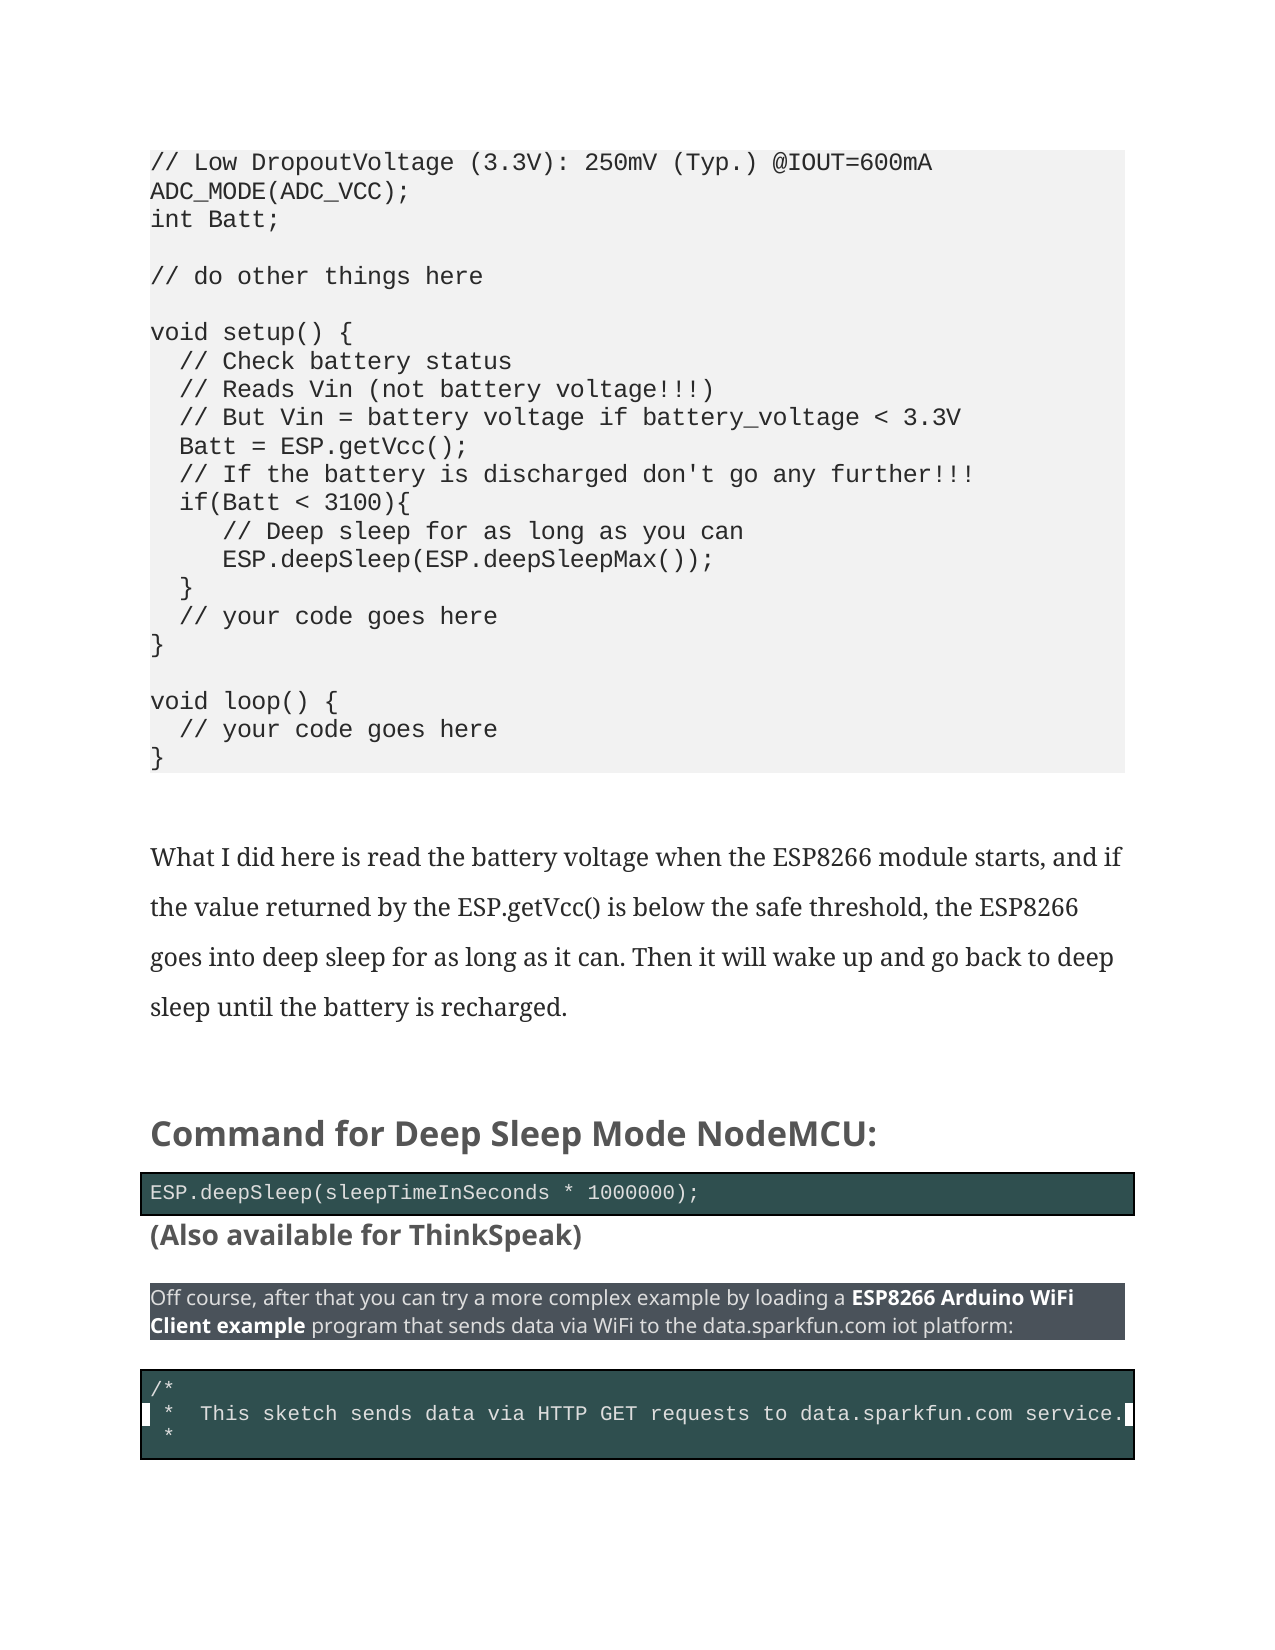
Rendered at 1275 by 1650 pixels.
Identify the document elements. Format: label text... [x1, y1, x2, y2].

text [150, 150, 1125, 773]
text /* [142, 1371, 1133, 1403]
text Off course, after that you can try a more complex example by loading a ESP8266 Arduino WiFi Client example program that sends data via WiFi to the data.sparkfun.com iot platform: [150, 1283, 1125, 1340]
text Command for Deep Sleep Mode NodeMCU: [150, 1109, 1125, 1156]
text * This sketch sends data via HTTP GET requests to data.sparkfun.com service. [150, 1403, 1125, 1416]
text ESP.deepSleep(sleepTimeInSeconds * 1000000); [142, 1174, 1133, 1214]
text What I did here is read the battery voltage when the ESP8266 module starts, and if the value returned by the ESP.getVcc() is below the safe threshold, the ESP8266 goes into deep sleep for as long as it can. Then it will wake up and go back to deep sleep until the battery is recharged. [150, 823, 1125, 1023]
text (Also available for ThinkSpeak) [150, 1216, 1125, 1254]
text * [142, 1416, 1133, 1458]
